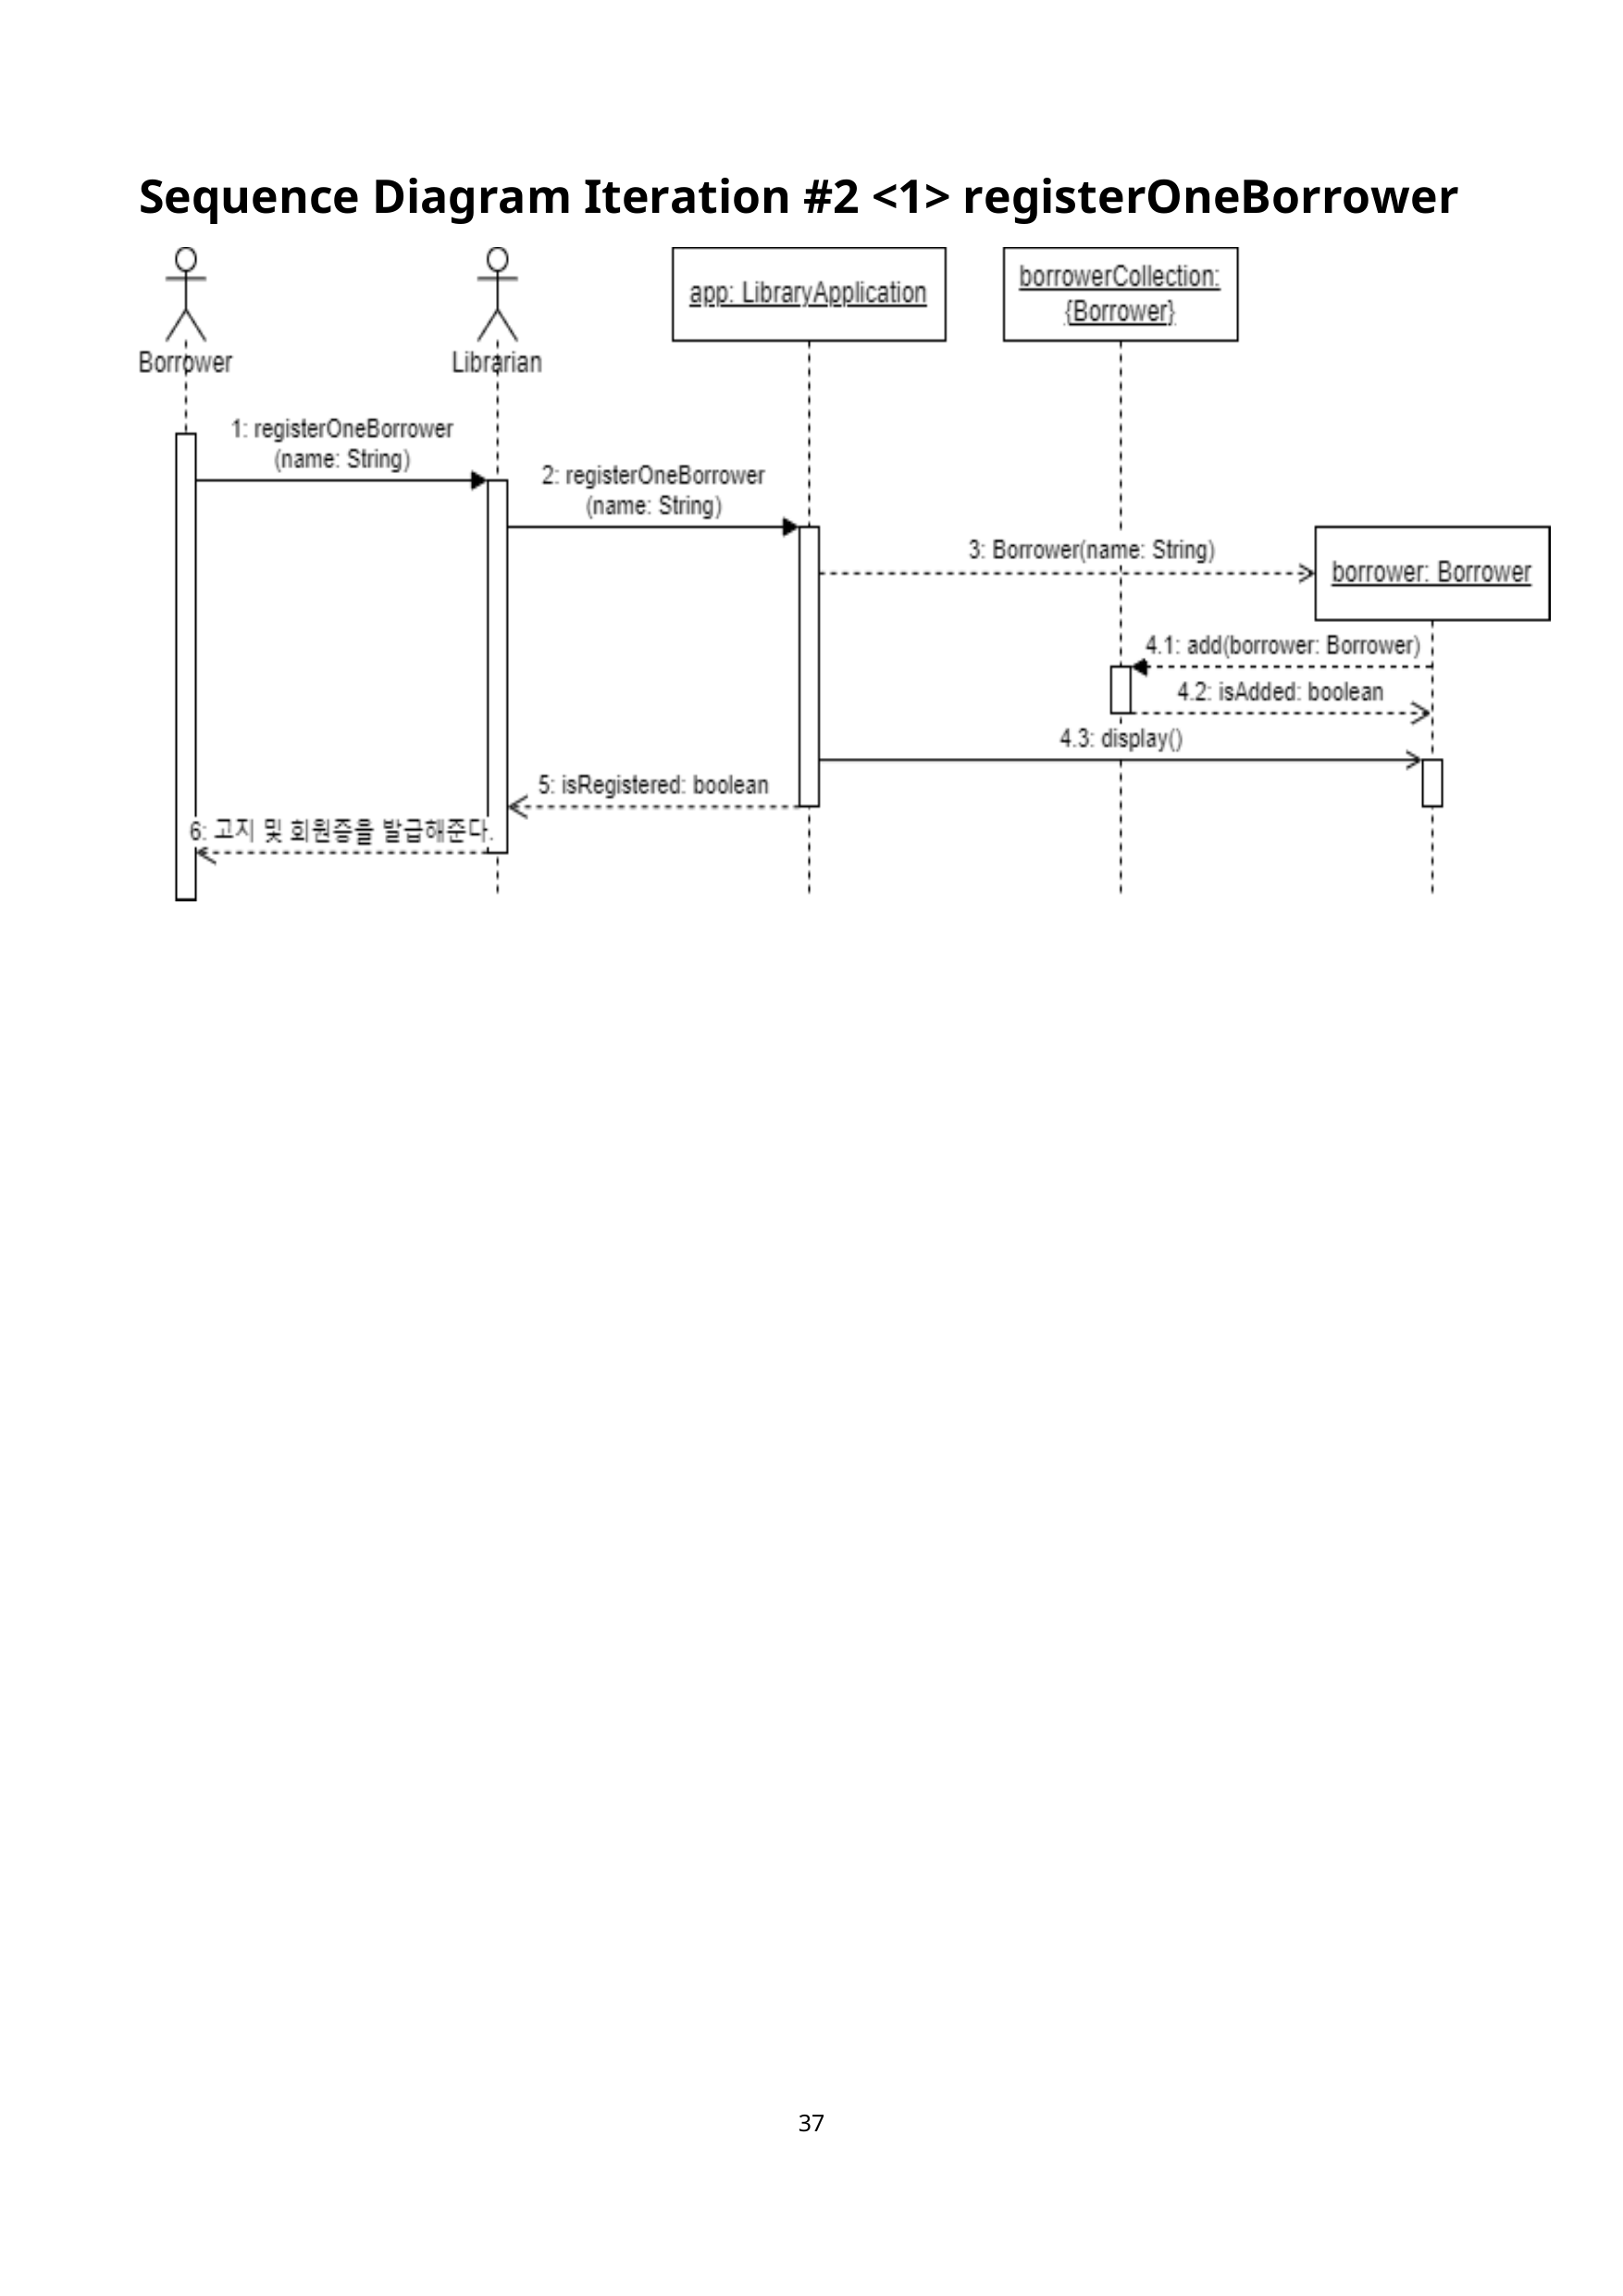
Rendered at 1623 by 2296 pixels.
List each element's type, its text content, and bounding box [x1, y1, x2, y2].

text Sequence Diagram Iteration #2 <1> registerOneBorrower [139, 164, 1484, 227]
picture [139, 247, 1551, 901]
